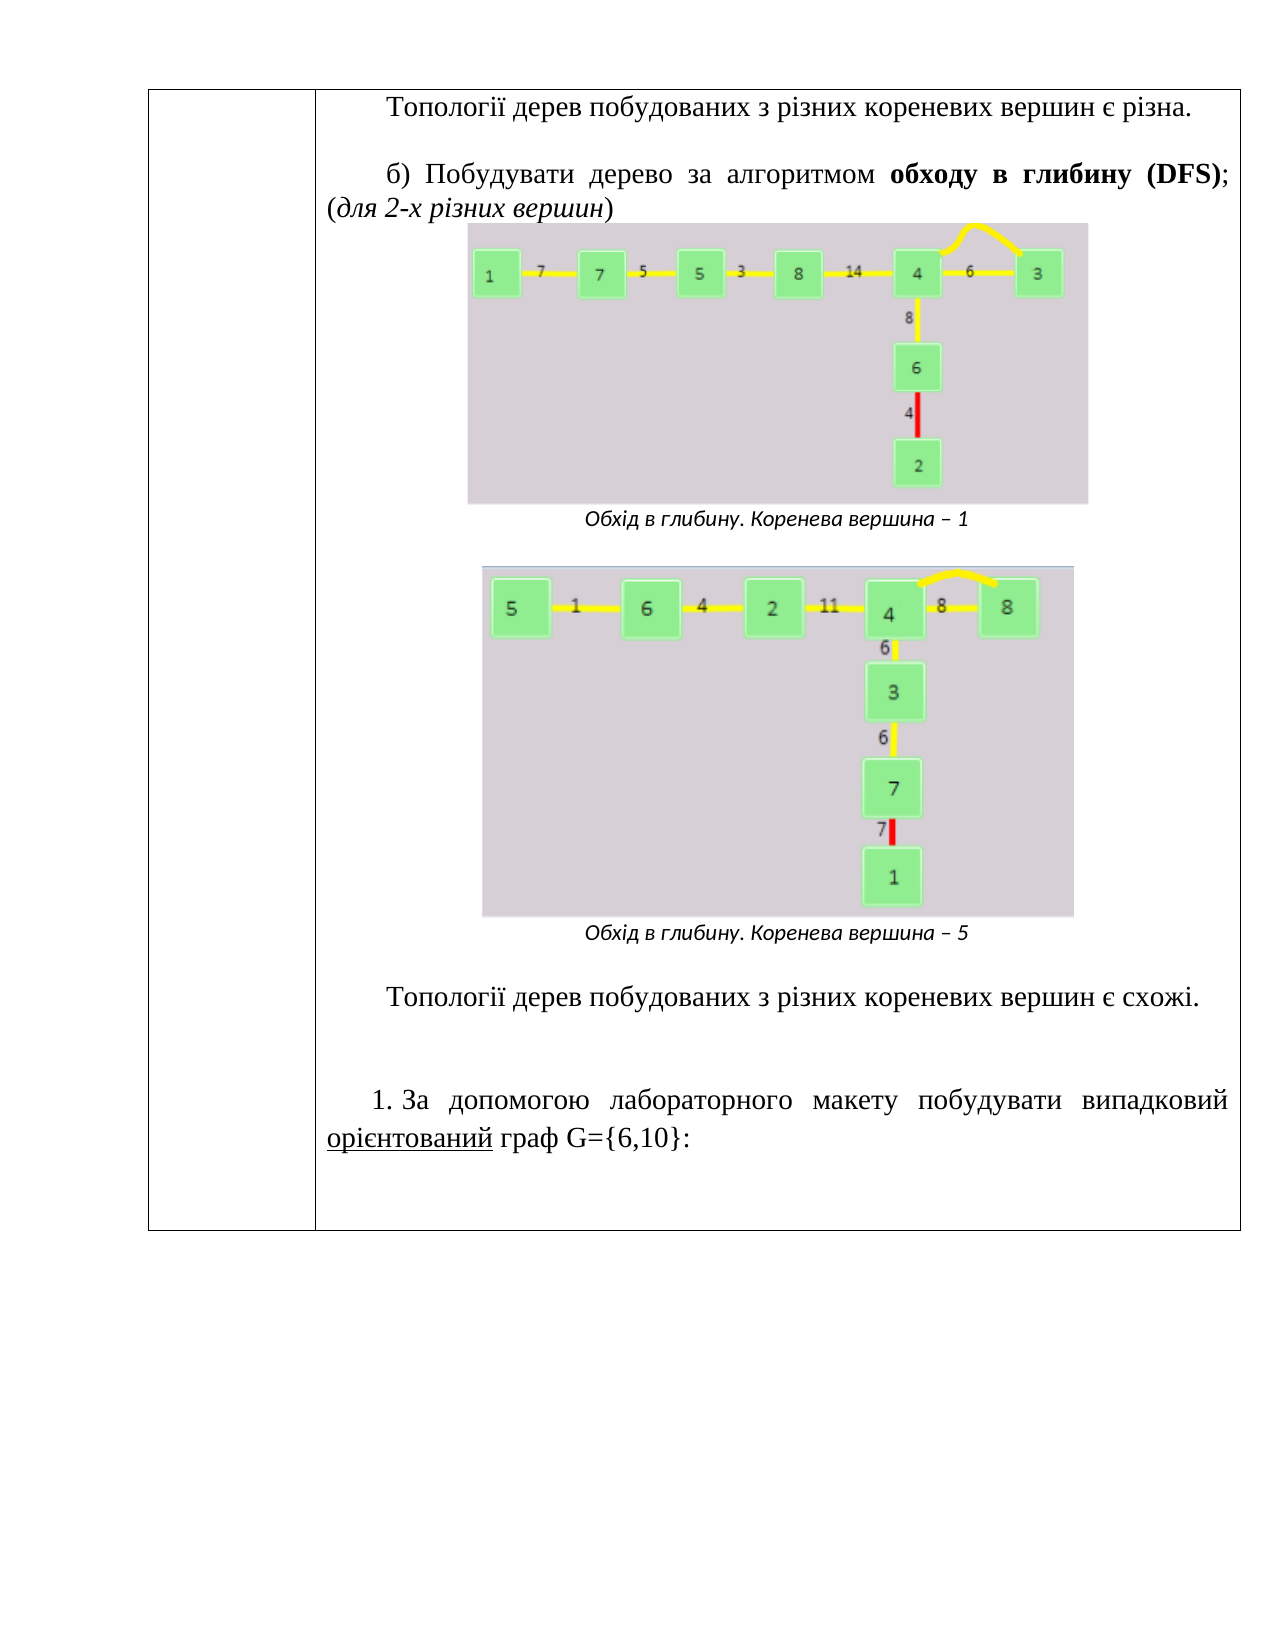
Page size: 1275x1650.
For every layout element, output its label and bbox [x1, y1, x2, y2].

picture [467, 223, 1089, 505]
picture [481, 566, 1074, 918]
table_cell [316, 90, 1240, 1230]
table_cell [149, 90, 315, 1230]
